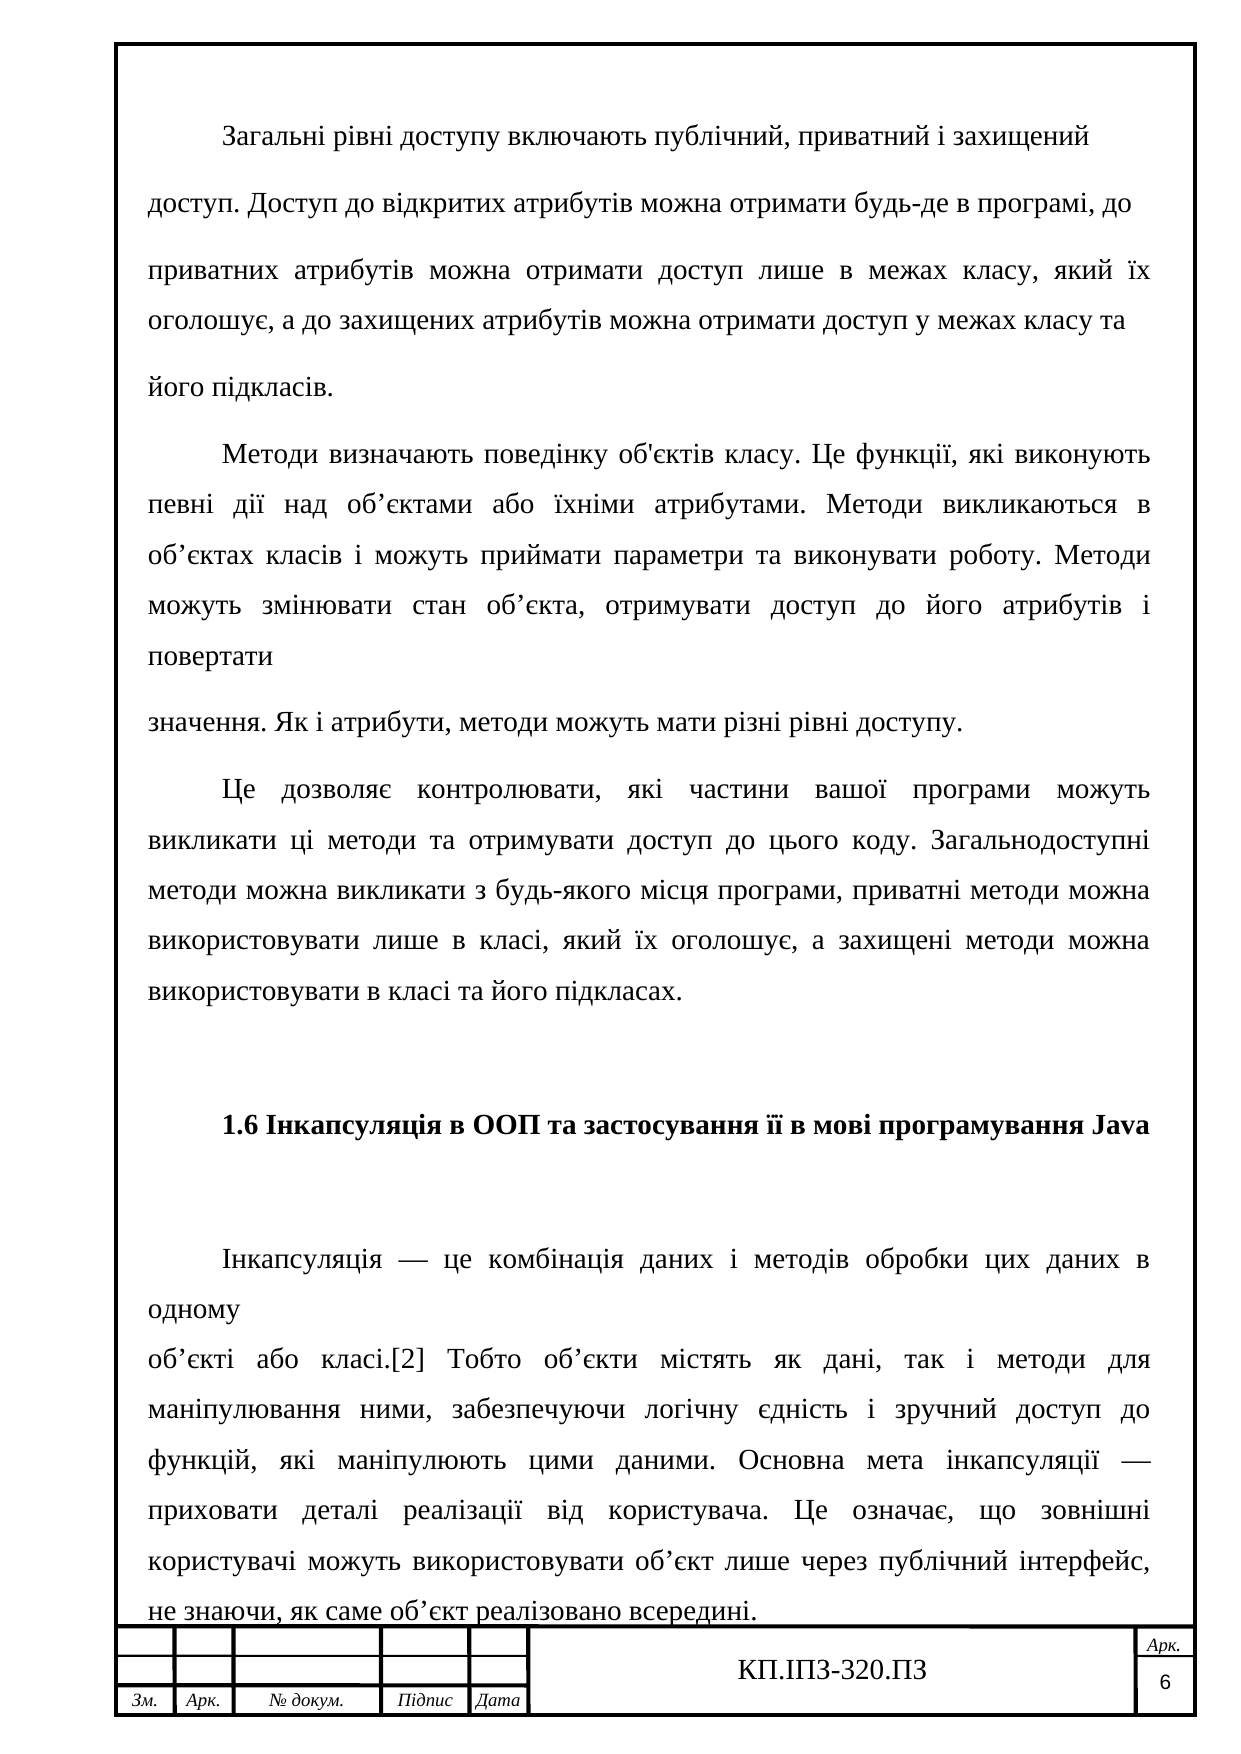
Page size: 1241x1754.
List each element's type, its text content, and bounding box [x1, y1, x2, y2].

text Методи визначають поведінку об'єктів класу. Це функції, які виконують певні дії над об’єктами або їхніми атрибутами. Методи викликаються в об’єктах класів і можуть приймати параметри та виконувати роботу. Методи можуть змінювати стан об’єкта, отримувати доступ до його атрибутів і повертати [148, 436, 1152, 671]
text доступ. Доступ до відкритих атрибутів можна отримати будь-де в програмі, до [148, 185, 1152, 219]
text приватних атрибутів можна отримати доступ лише в межах класу, який їх оголошує, а до захищених атрибутів можна отримати доступ у межах класу та [148, 252, 1152, 336]
text Загальні рівні доступу включають публічний, приватний і захищений [148, 118, 1152, 152]
text Інкапсуляція — це комбінація даних і методів обробки цих даних в одному [148, 1241, 1152, 1324]
text 1.6 Інкапсуляція в ООП та застосування її в мові програмування Java [148, 1107, 1152, 1140]
text його підкласів. [148, 369, 1152, 403]
text значення. Як і атрибути, методи можуть мати різні рівні доступу. [148, 704, 1152, 738]
text Це дозволяє контролювати, які частини вашої програми можуть викликати ці методи та отримувати доступ до цього коду. Загальнодоступні методи можна викликати з будь-якого місця програми, приватні методи можна використовувати лише в класі, який їх оголошує, а захищені методи можна використовувати в класі та його підкласах. [148, 772, 1152, 1006]
text об’єкті або класі.[2] Тобто об’єкти містять як дані, так і методи для маніпулювання ними, забезпечуючи логічну єдність і зручний доступ до функцій, які маніпулюють цими даними. Основна мета інкапсуляції — приховати деталі реалізації від користувача. Це означає, що зовнішні користувачі можуть використовувати об’єкт лише через публічний інтерфейс, не знаючи, як саме об’єкт реалізовано всередині. [148, 1341, 1152, 1626]
